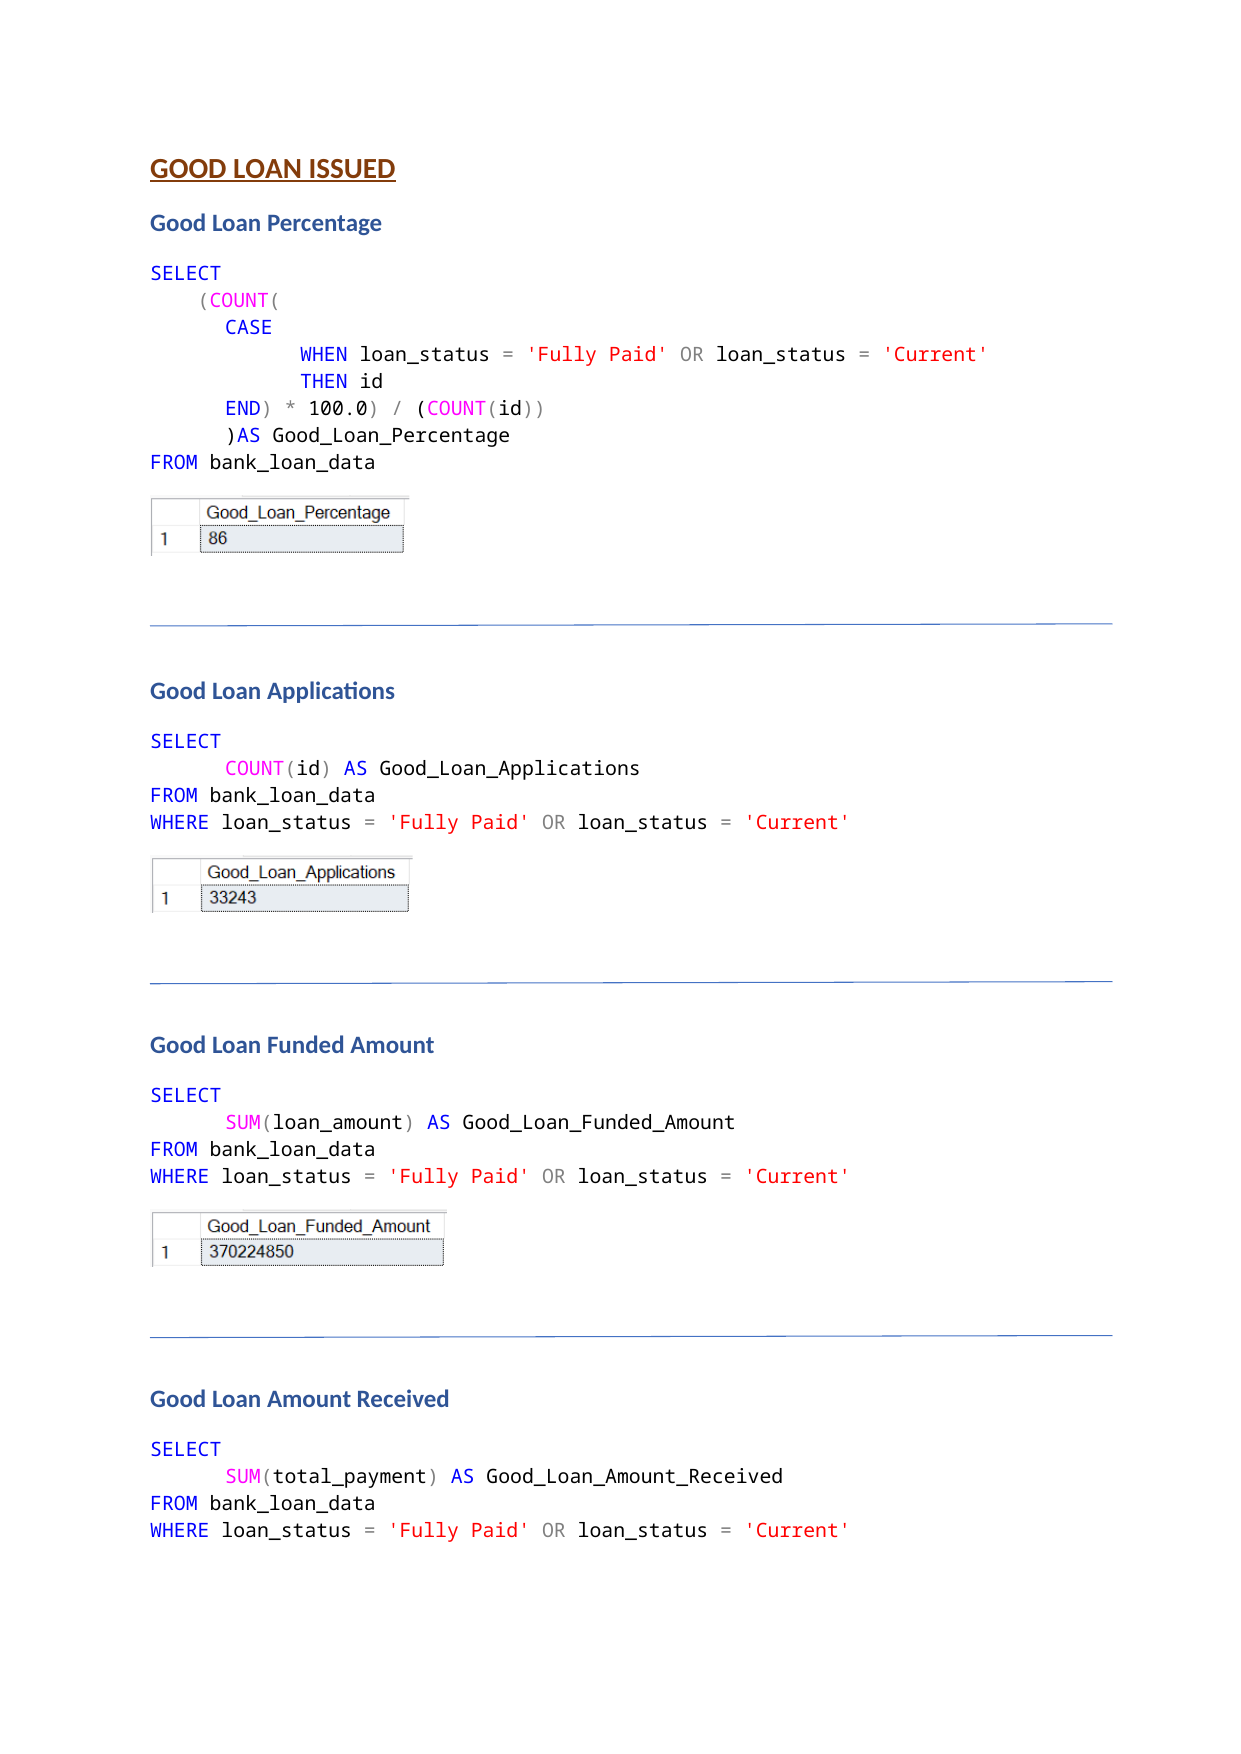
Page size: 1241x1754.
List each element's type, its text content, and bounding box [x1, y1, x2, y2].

picture [150, 855, 413, 913]
text (COUNT( [150, 286, 1090, 313]
text THEN id [225, 367, 1090, 394]
text SUM(loan_amount) AS Good_Loan_Funded_Amount [150, 1108, 1090, 1135]
text )AS Good_Loan_Percentage [150, 421, 1090, 448]
text WHEN loan_status = 'Fully Paid' OR loan_status = 'Current' [225, 340, 1090, 367]
text SELECT [150, 727, 1090, 754]
text SELECT [150, 259, 1090, 286]
text FROM bank_loan_data [150, 448, 1090, 475]
text END) * 100.0) / (COUNT(id)) [150, 394, 1090, 421]
text SUM(total_payment) AS Good_Loan_Amount_Received [150, 1462, 1090, 1489]
text Good Loan Applications [150, 676, 1090, 706]
text CASE [150, 313, 1090, 340]
text COUNT(id) AS Good_Loan_Applications [150, 754, 1090, 781]
text WHERE loan_status = 'Fully Paid' OR loan_status = 'Current' [150, 1516, 1090, 1543]
text SELECT [150, 1435, 1090, 1462]
text WHERE loan_status = 'Fully Paid' OR loan_status = 'Current' [150, 1162, 1090, 1189]
text Good Loan Amount Received [150, 1383, 1090, 1414]
text FROM bank_loan_data [150, 1135, 1090, 1162]
picture [150, 1209, 447, 1267]
text Good Loan Percentage [150, 208, 1090, 238]
text GOOD LOAN ISSUED [150, 150, 1090, 186]
text Good Loan Funded Amount [150, 1029, 1090, 1060]
text FROM bank_loan_data [150, 781, 1090, 808]
picture [150, 495, 410, 556]
text SELECT [150, 1081, 1090, 1108]
text WHERE loan_status = 'Fully Paid' OR loan_status = 'Current' [150, 808, 1090, 835]
text FROM bank_loan_data [150, 1489, 1090, 1516]
